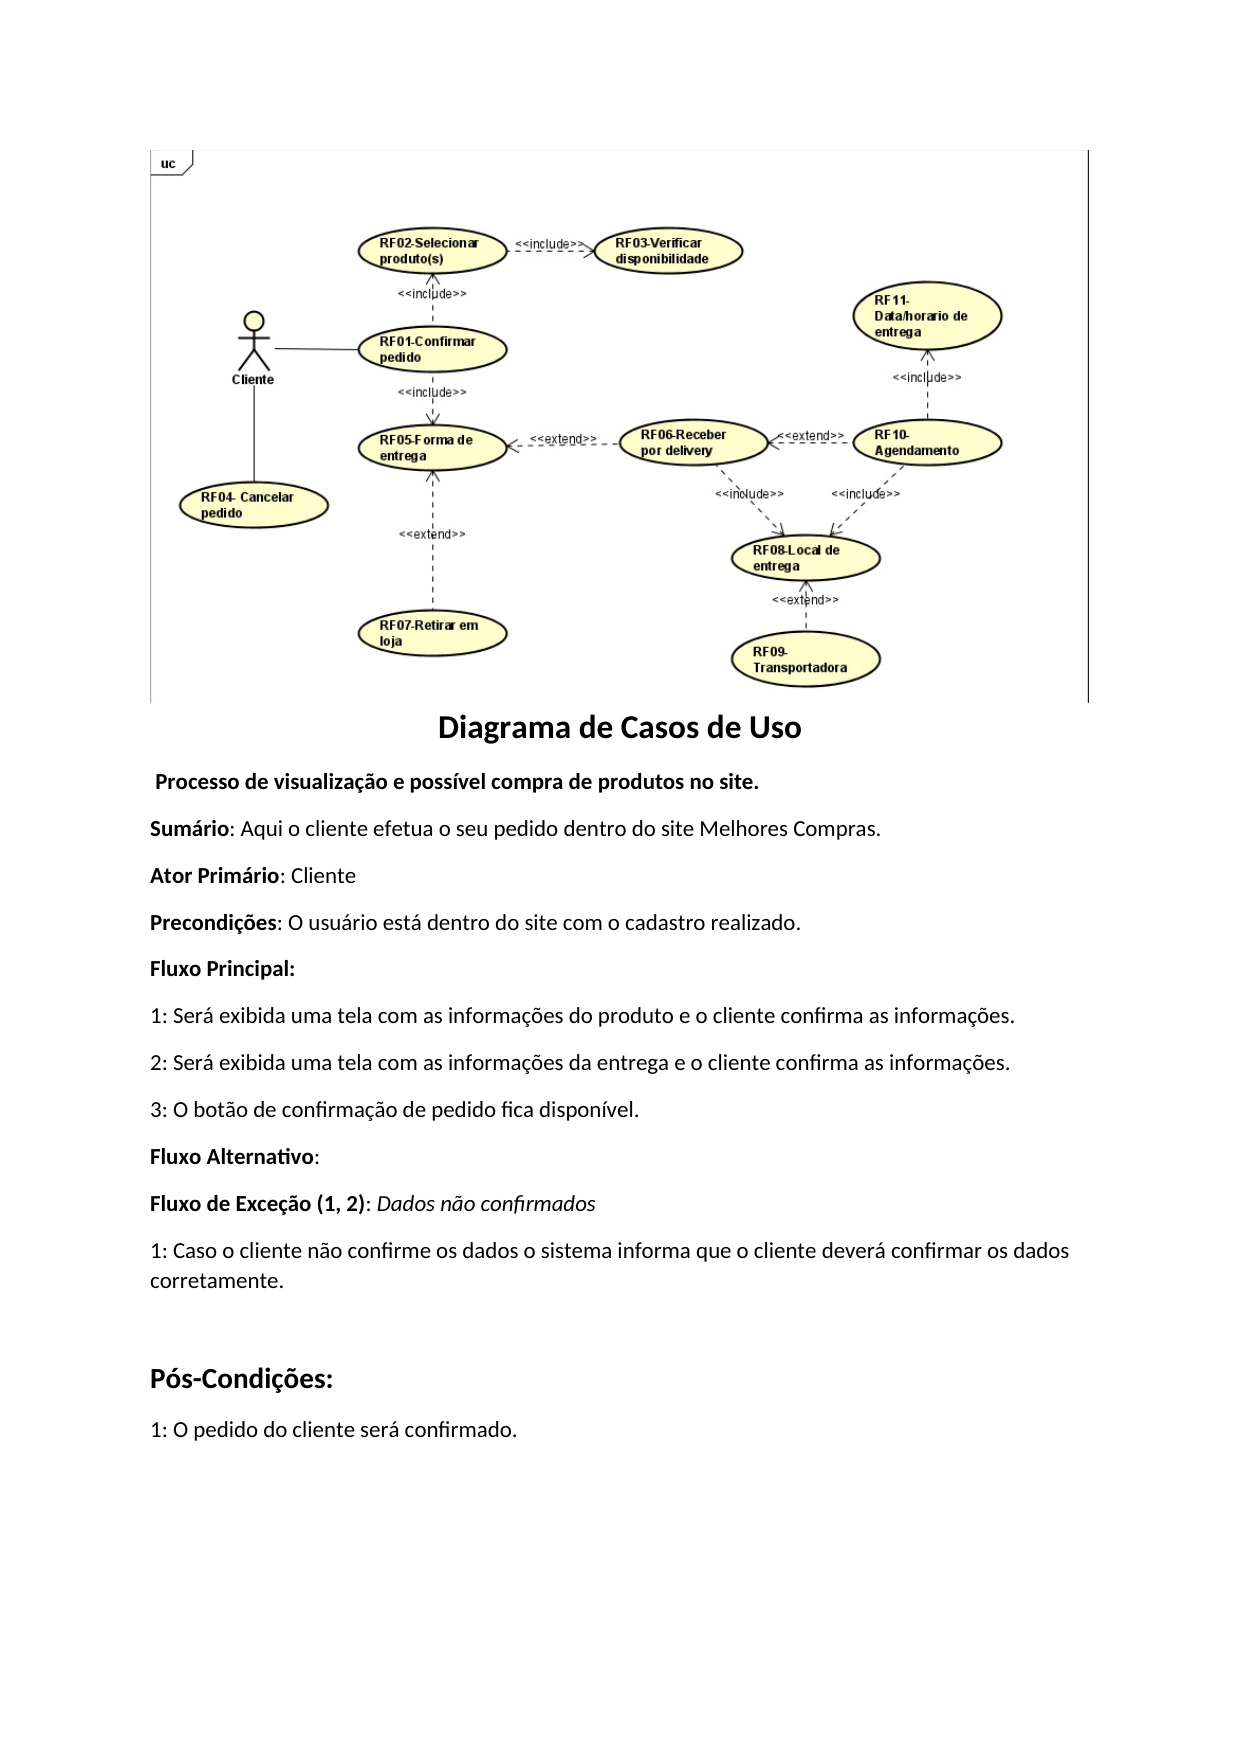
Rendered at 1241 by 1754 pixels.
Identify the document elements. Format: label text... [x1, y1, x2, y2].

text Pós-Condições: [150, 1360, 1090, 1395]
text Fluxo Alternativo: [150, 1142, 1090, 1170]
text 1: Será exibida uma tela com as informações do produto e o cliente confirma as informações. [150, 1001, 1090, 1029]
text Fluxo Principal: [150, 954, 1090, 982]
text 2: Será exibida uma tela com as informações da entrega e o cliente confirma as informações. [150, 1048, 1090, 1076]
text Processo de visualização e possível compra de produtos no site. [150, 767, 1090, 795]
text 1: O pedido do cliente será confirmado. [150, 1415, 1090, 1443]
text Precondições: O usuário está dentro do site com o cadastro realizado. [150, 908, 1090, 936]
text Diagrama de Casos de Uso [150, 704, 1090, 747]
text 3: O botão de confirmação de pedido fica disponível. [150, 1095, 1090, 1123]
text Ator Primário: Cliente [150, 861, 1090, 889]
text Sumário: Aqui o cliente efetua o seu pedido dentro do site Melhores Compras. [150, 814, 1090, 842]
text Fluxo de Exceção (1, 2): Dados não confirmados [150, 1189, 1090, 1217]
text 1: Caso o cliente não confirme os dados o sistema informa que o cliente deverá confirmar os dados corretamente. [150, 1236, 1090, 1294]
picture [150, 150, 1090, 704]
